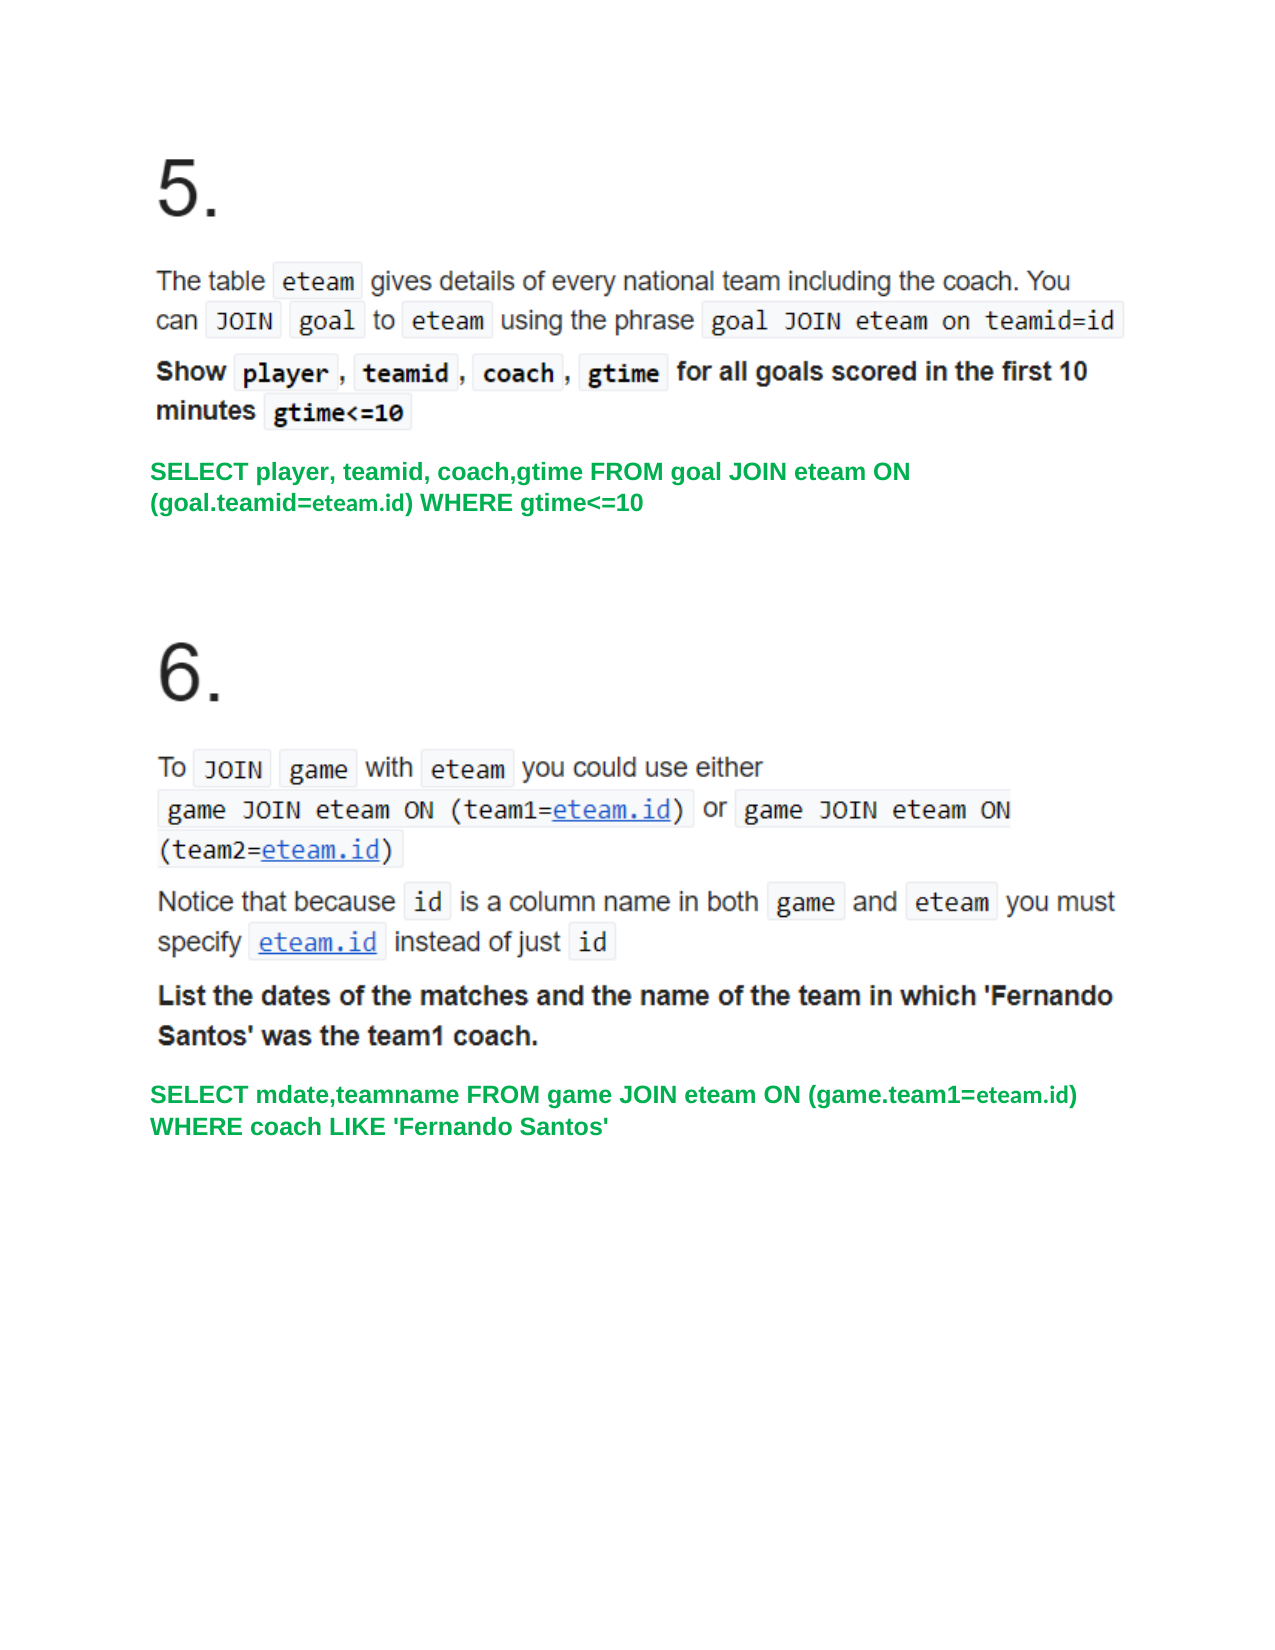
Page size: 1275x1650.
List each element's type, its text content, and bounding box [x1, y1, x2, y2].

picture [150, 150, 1125, 438]
text SELECT player, teamid, coach,gtime FROM goal JOIN eteam ON (goal.teamid=eteam.id) WHERE gtime<=10 [150, 456, 1125, 518]
picture [150, 632, 1125, 1061]
text SELECT mdate,teamname FROM game JOIN eteam ON (game.team1=eteam.id) WHERE coach LIKE 'Fernando Santos' [150, 1079, 1125, 1141]
